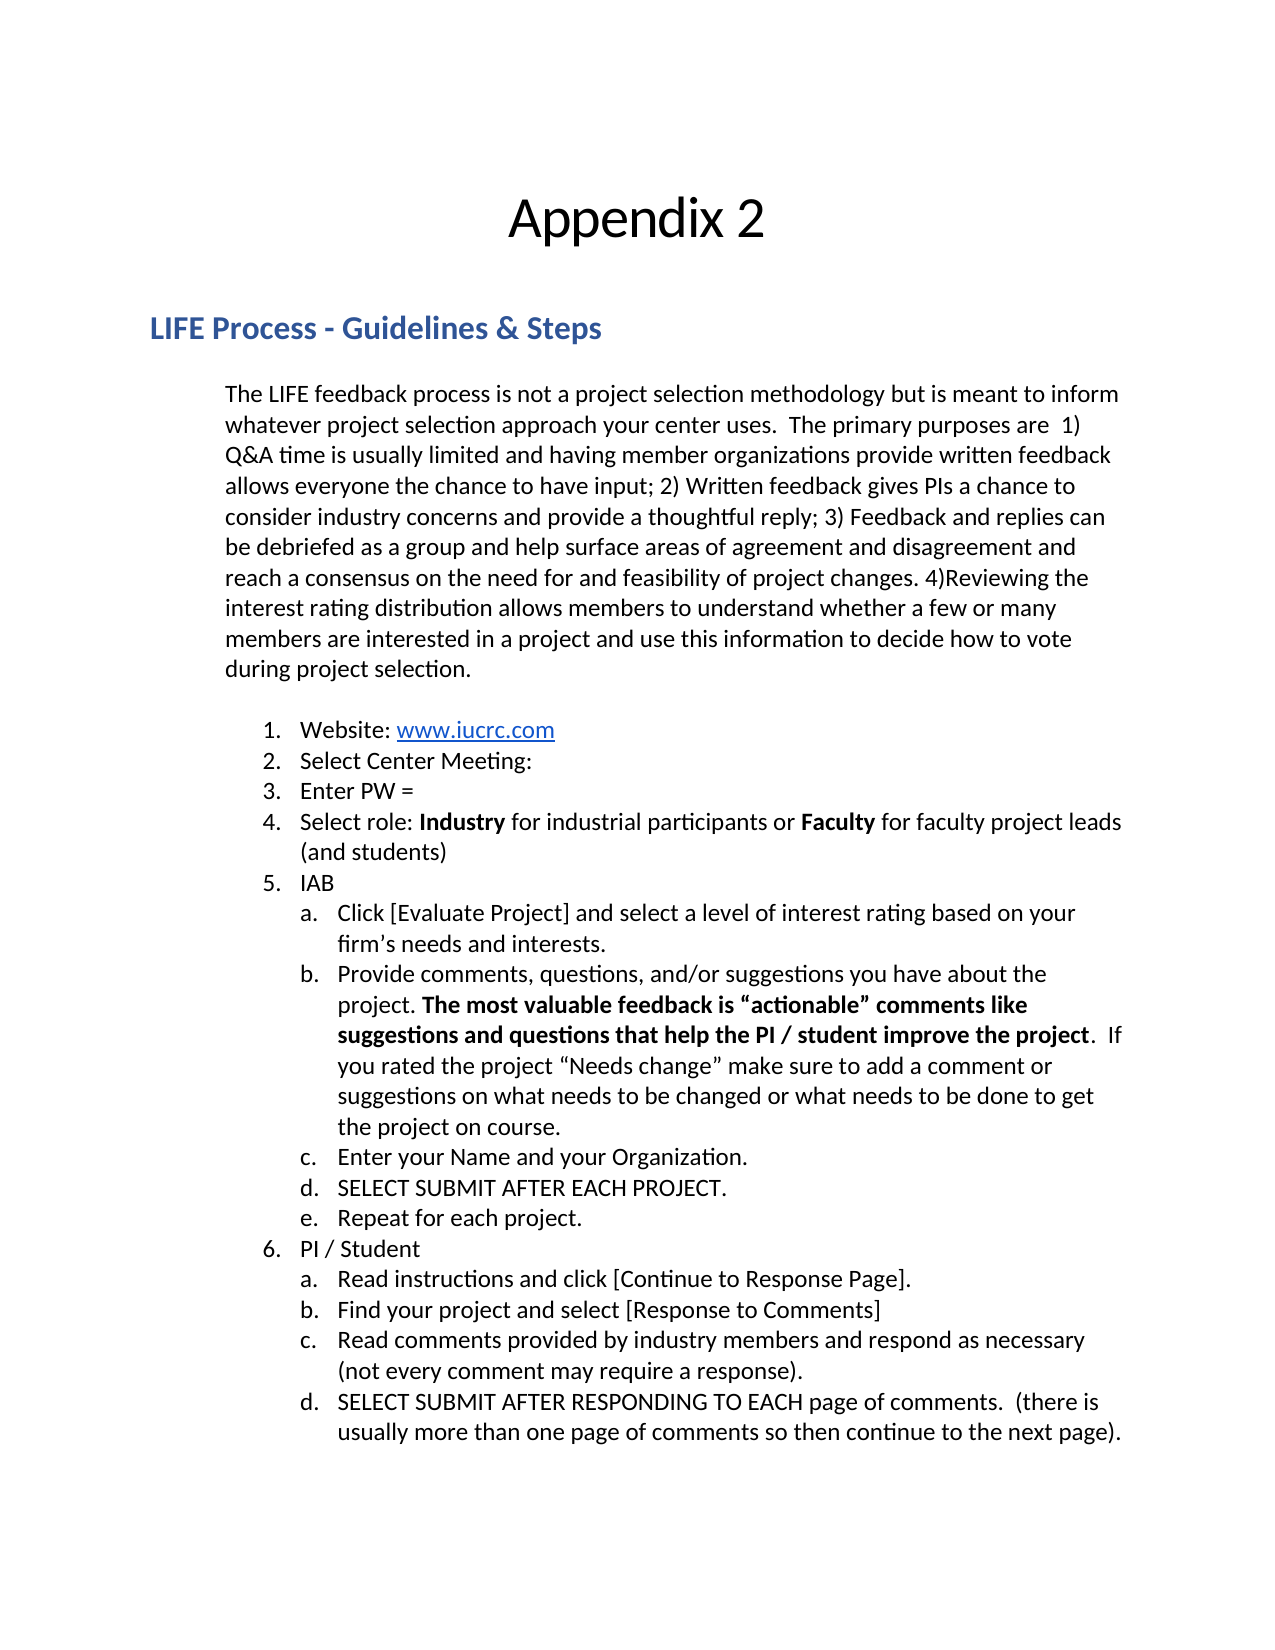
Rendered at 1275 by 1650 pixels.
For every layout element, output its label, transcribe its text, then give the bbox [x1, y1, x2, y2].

text The LIFE feedback process is not a project selection methodology but is meant to inform whatever project selection approach your center uses. The primary purposes are 1) Q&A time is usually limited and having member organizations provide written feedback allows everyone the chance to have input; 2) Written feedback gives PIs a chance to consider industry concerns and provide a thoughtful reply; 3) Feedback and replies can be debriefed as a group and help surface areas of agreement and disagreement and reach a consensus on the need for and feasibility of project changes. 4)Reviewing the interest rating distribution allows members to understand whether a few or many members are interested in a project and use this information to decide how to vote during project selection. [225, 378, 1125, 684]
list Read comments provided by industry members and respond as necessary (not every comment may require a response). [300, 1325, 1125, 1386]
list Enter PW = [262, 775, 1125, 806]
list SELECT SUBMIT AFTER RESPONDING TO EACH page of comments. (there is usually more than one page of comments so then continue to the next page). [300, 1386, 1125, 1447]
list PI / Student [262, 1233, 1125, 1264]
list Enter your Name and your Organization. [300, 1142, 1125, 1172]
subtitle LIFE Process - Guidelines & Steps [150, 307, 1125, 348]
list Website: www.iucrc.com [262, 714, 1125, 745]
title Appendix 2 [150, 181, 1125, 252]
list Click [Evaluate Project] and select a level of interest rating based on your firm’s needs and interests. [300, 897, 1125, 958]
list IAB [262, 867, 1125, 897]
list Select Center Meeting: [262, 745, 1125, 775]
list Read instructions and click [Continue to Response Page]. [300, 1264, 1125, 1294]
list SELECT SUBMIT AFTER EACH PROJECT. [300, 1172, 1125, 1203]
list Provide comments, questions, and/or suggestions you have about the project. The most valuable feedback is “actionable” comments like suggestions and questions that help the PI / student improve the project. If you rated the project “Needs change” make sure to add a comment or suggestions on what needs to be changed or what needs to be done to get the project on course. [300, 958, 1125, 1142]
list Find your project and select [Response to Comments] [300, 1294, 1125, 1325]
list Repeat for each project. [300, 1203, 1125, 1233]
list Select role: Industry for industrial participants or Faculty for faculty project leads (and students) [262, 806, 1125, 867]
